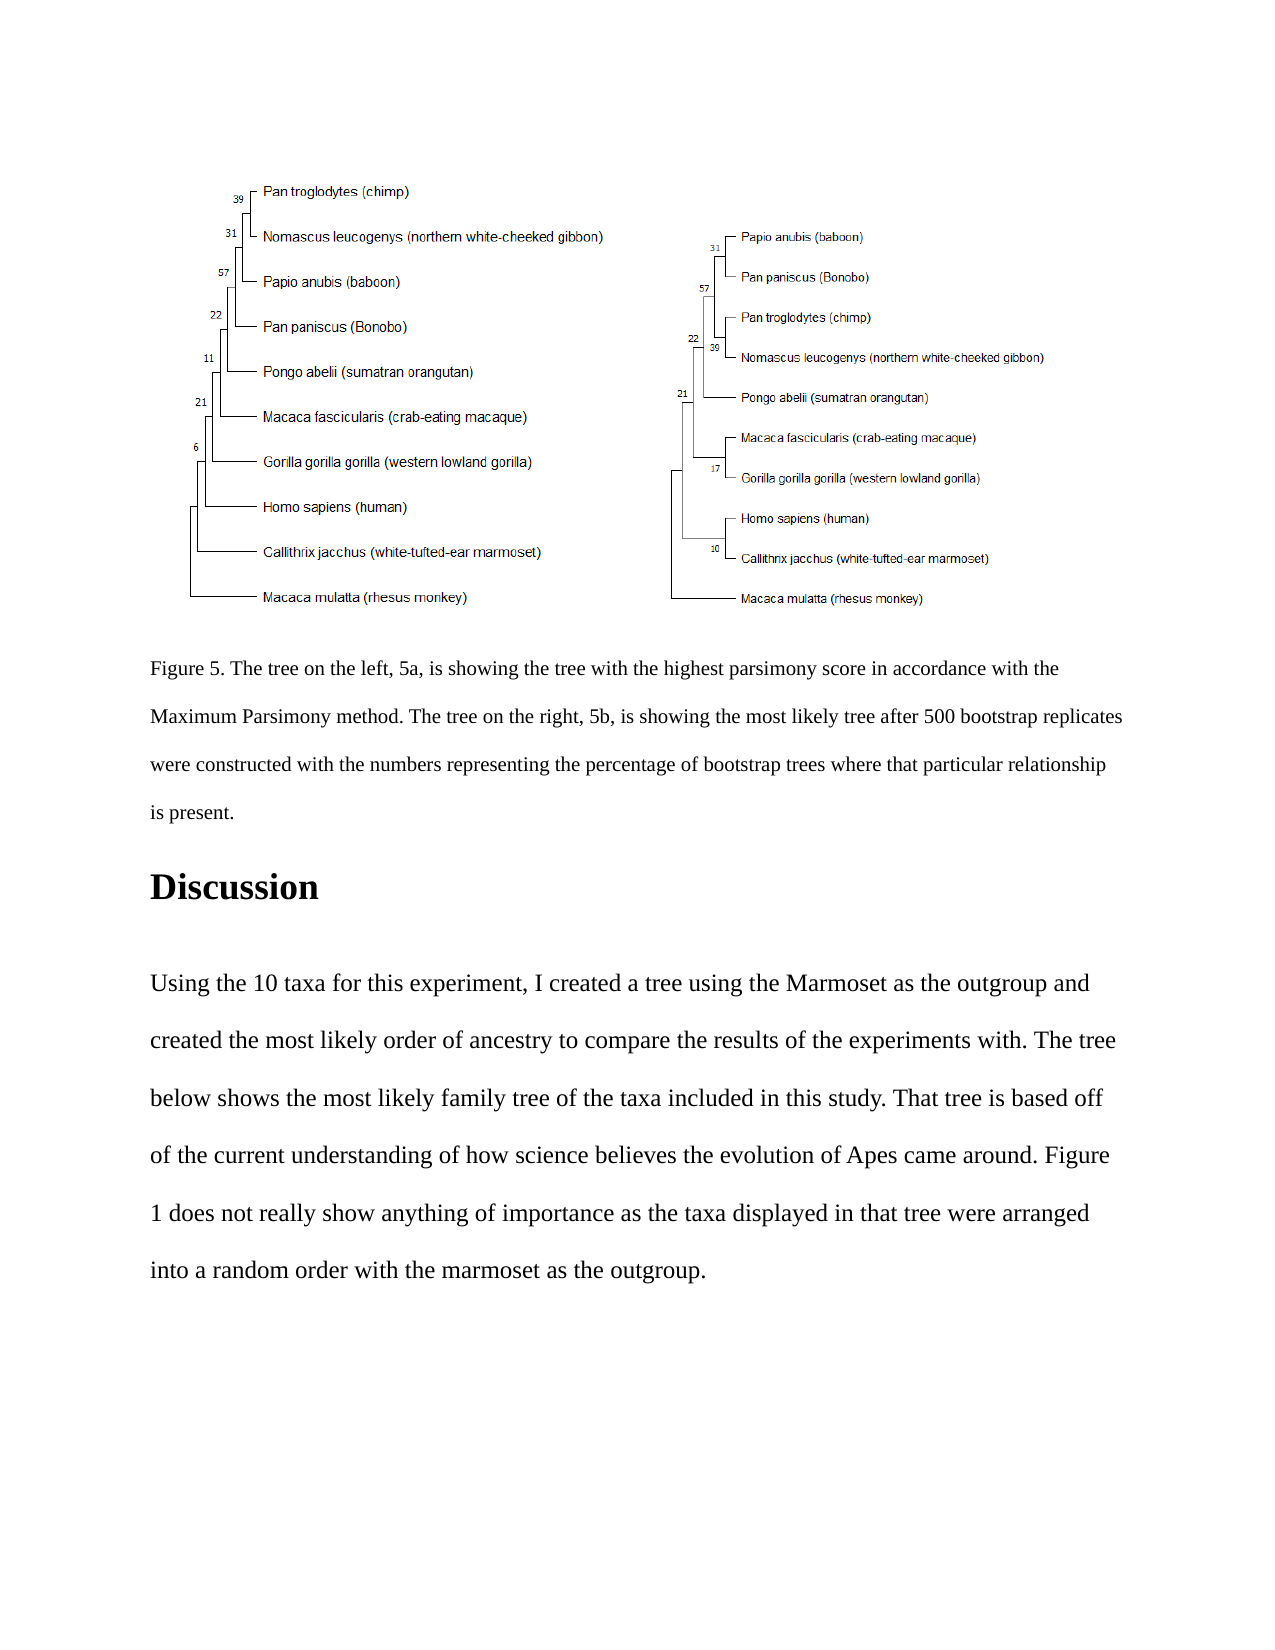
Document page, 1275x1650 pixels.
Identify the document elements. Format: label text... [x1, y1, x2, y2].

text Using the 10 taxa for this experiment, I created a tree using the Marmoset as the outgroup and created the most likely order of ancestry to compare the results of the experiments with. The tree below shows the most likely family tree of the taxa included in this study. That tree is based off of the current understanding of how science believes the evolution of Apes came around. Figure 1 does not really show anything of importance as the taxa displayed in that tree were arranged into a random order with the marmoset as the outgroup. [150, 968, 1125, 1284]
text Figure 5. The tree on the left, 5a, is showing the tree with the highest parsimony score in accordance with the Maximum Parsimony method. The tree on the right, 5b, is showing the most likely tree after 500 bootstrap replicates were constructed with the numbers representing the percentage of bootstrap trees where that particular relationship is present. [150, 656, 1125, 824]
text Discussion [150, 865, 1125, 908]
picture [150, 150, 1075, 611]
